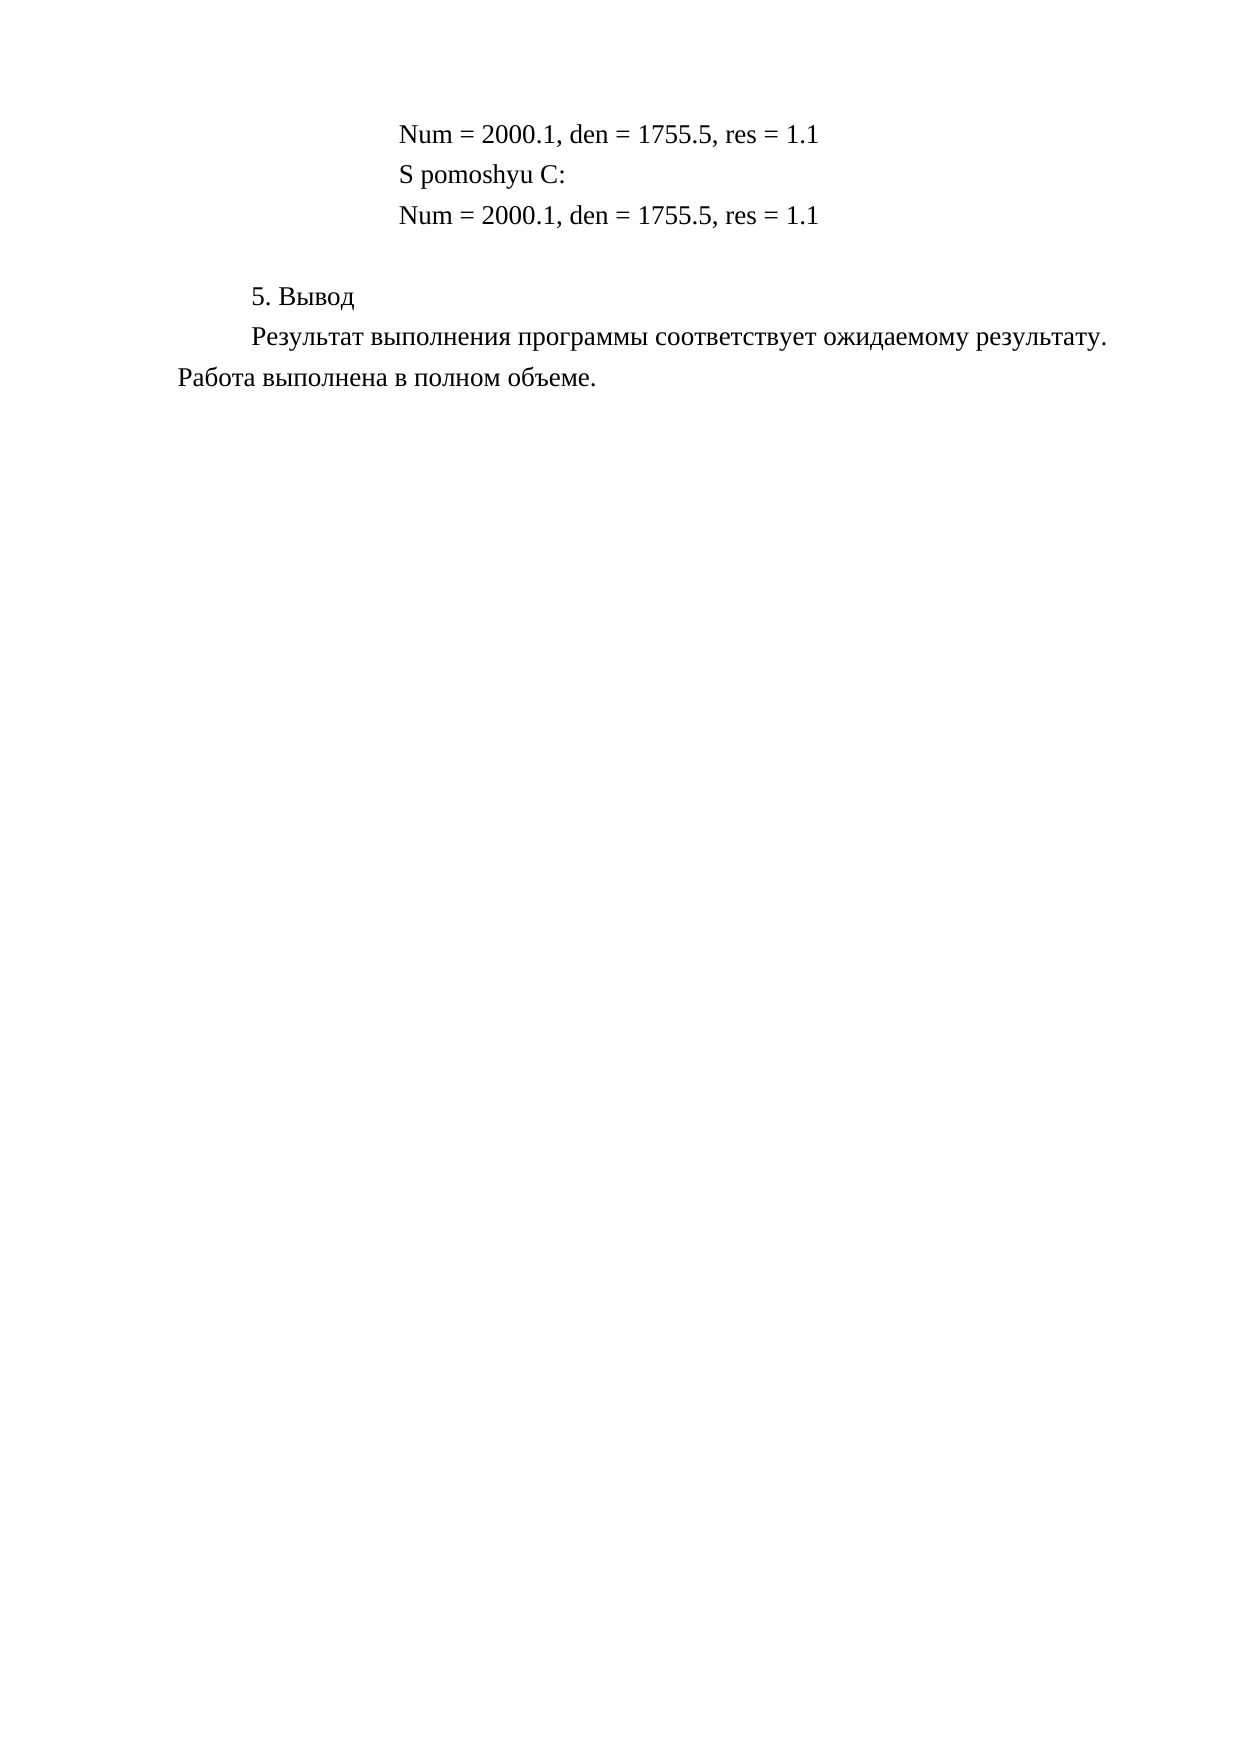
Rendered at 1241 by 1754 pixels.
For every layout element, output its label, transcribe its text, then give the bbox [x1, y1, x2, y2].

text Num = 2000.1, den = 1755.5, res = 1.1 [177, 199, 1152, 230]
text S pomoshyu C: [177, 158, 1152, 190]
text 5. Вывод [177, 280, 1152, 311]
text Результат выполнения программы соответствует ожидаемому результату. Работа выполнена в полном объеме. [177, 320, 1152, 392]
text Num = 2000.1, den = 1755.5, res = 1.1 [177, 118, 1152, 149]
